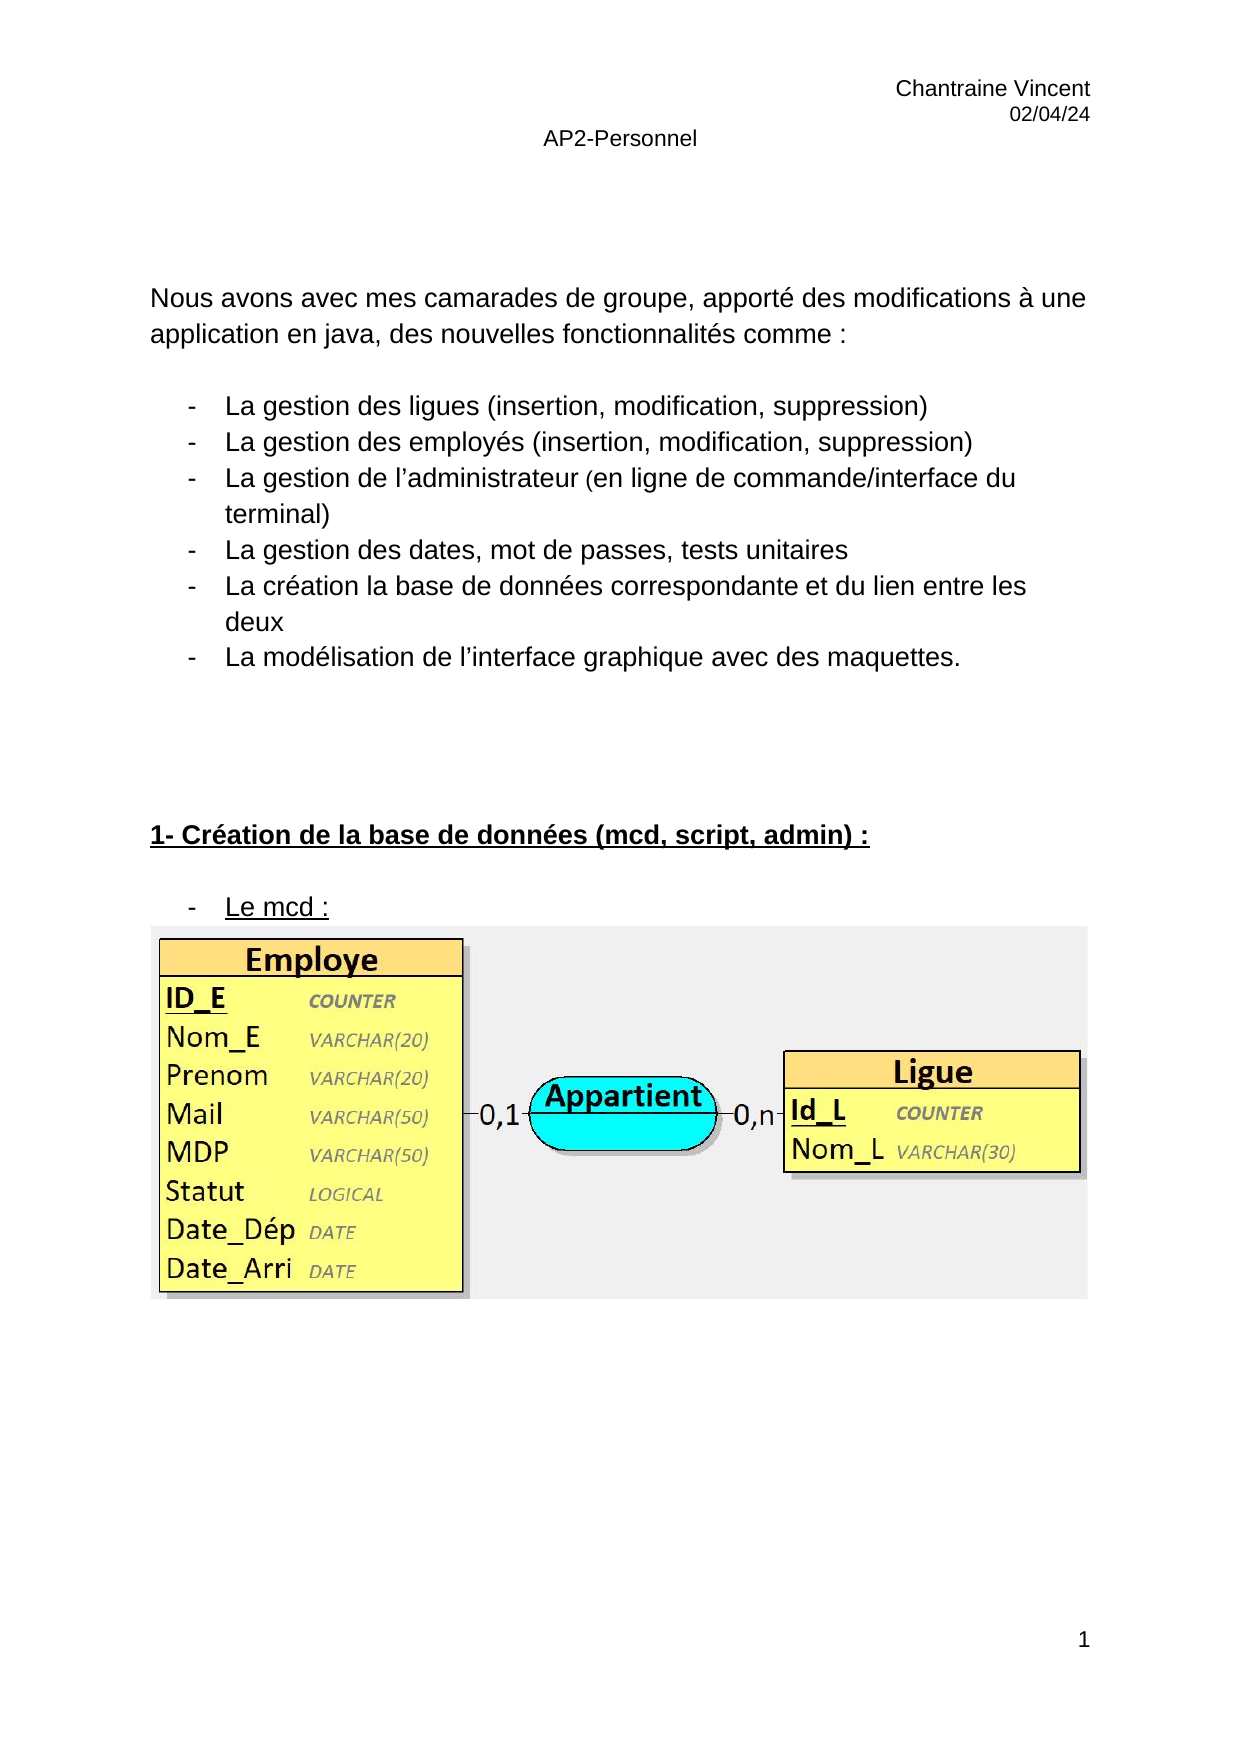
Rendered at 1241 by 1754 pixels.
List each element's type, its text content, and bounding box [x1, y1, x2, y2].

list La gestion de l’administrateur (en ligne de commande/interface du terminal) [187, 462, 1090, 529]
text Nous avons avec mes camarades de groupe, apporté des modifications à une application en java, des nouvelles fonctionnalités comme : [150, 282, 1090, 349]
list La création la base de données correspondante et du lien entre les deux [187, 569, 1090, 637]
picture [150, 926, 1087, 1299]
list La modélisation de l’interface graphique avec des maquettes. [187, 641, 1090, 673]
text 1- Création de la base de données (mcd, script, admin) : [150, 819, 1090, 850]
list La gestion des ligues (insertion, modification, suppression) [187, 390, 1090, 421]
list La gestion des employés (insertion, modification, suppression) [187, 426, 1090, 457]
list La gestion des dates, mot de passes, tests unitaires [187, 534, 1090, 565]
list Le mcd : [187, 891, 1090, 922]
